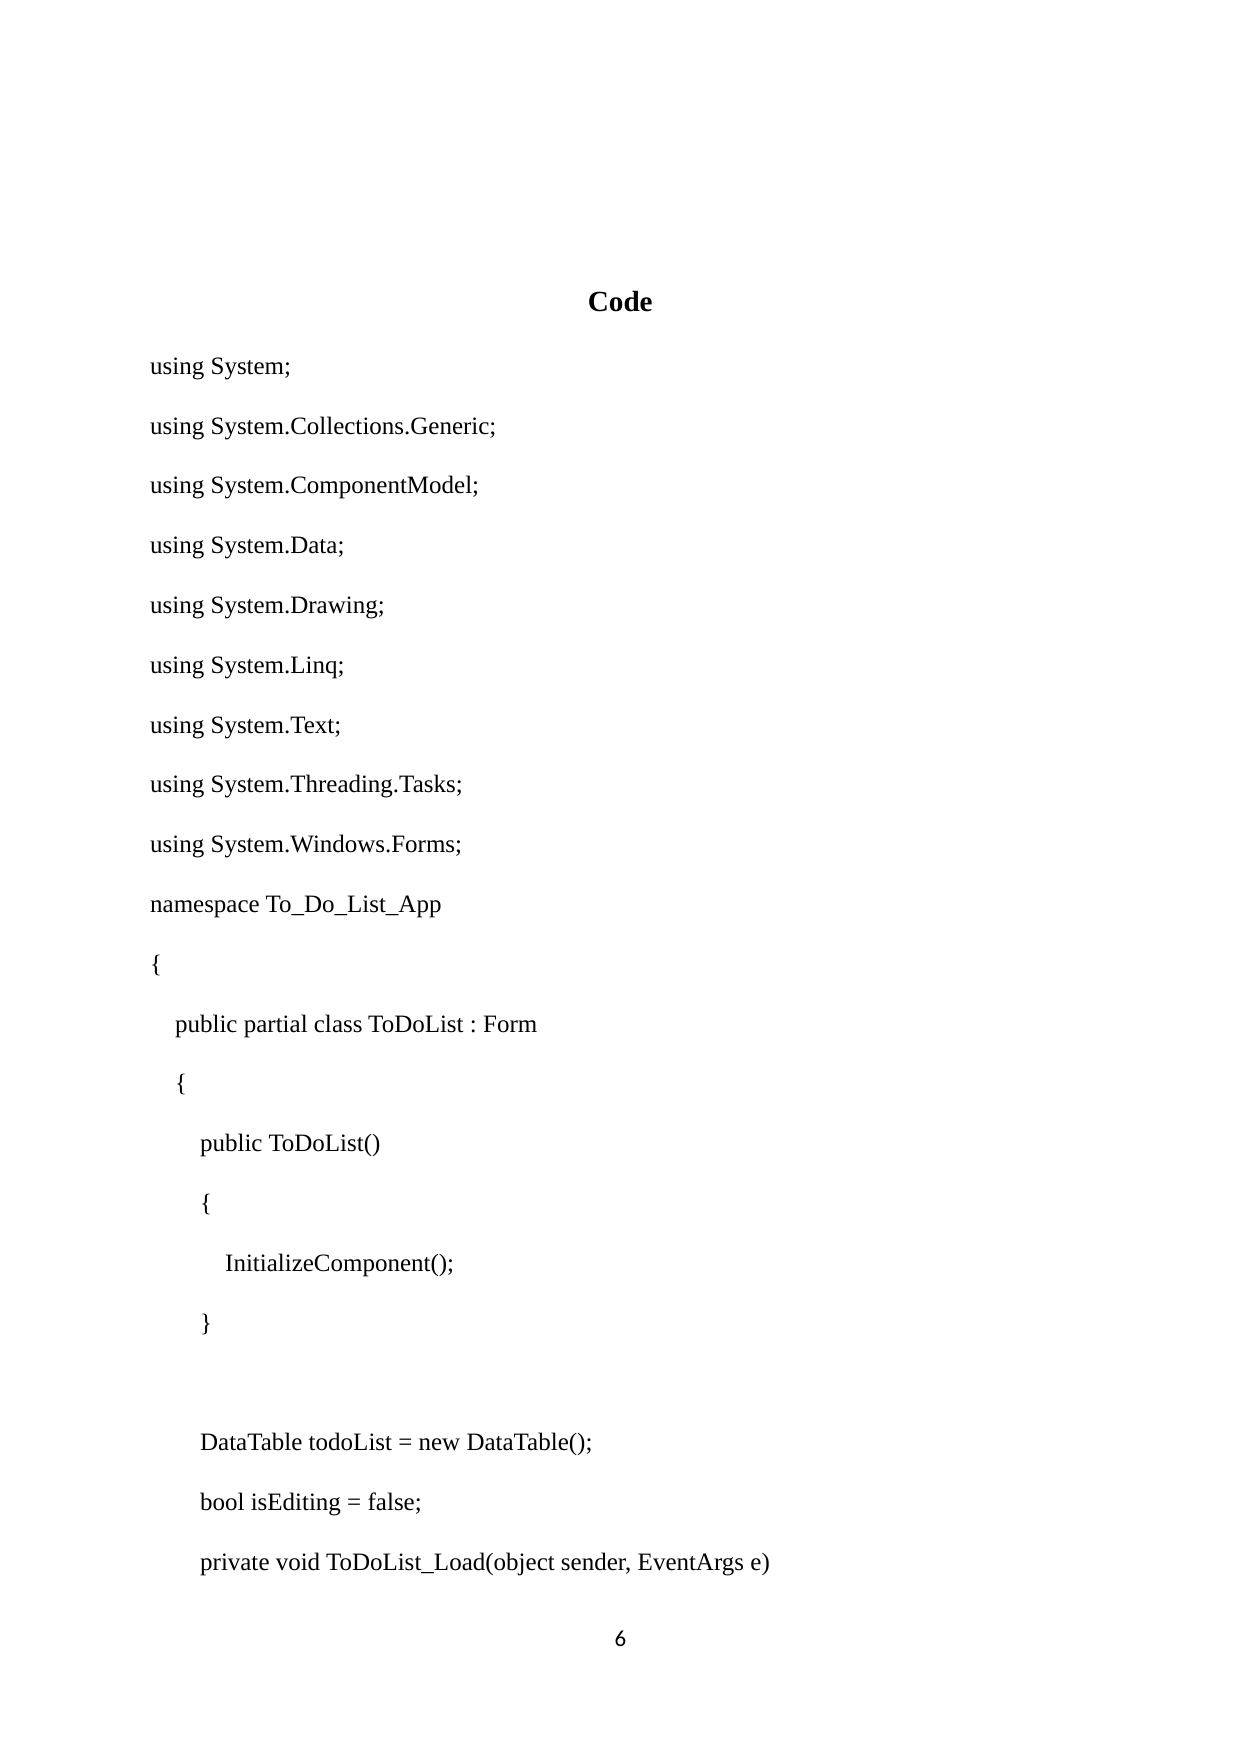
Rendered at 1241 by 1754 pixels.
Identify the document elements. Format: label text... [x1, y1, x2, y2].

text using System; [150, 351, 1090, 380]
text using System.Text; [150, 710, 1090, 738]
text DataTable todoList = new DataTable(); [150, 1427, 1090, 1456]
text using System.Data; [150, 530, 1090, 559]
text using System.Windows.Forms; [150, 829, 1090, 858]
text { [150, 949, 1090, 978]
text namespace To_Do_List_App [150, 889, 1090, 918]
text public partial class ToDoList : Form [150, 1009, 1090, 1037]
text private void ToDoList_Load(object sender, EventArgs e) [150, 1547, 1090, 1576]
text public ToDoList() [150, 1128, 1090, 1157]
text Code [150, 284, 1090, 317]
text } [150, 1308, 1090, 1336]
text using System.Linq; [150, 650, 1090, 679]
text using System.Collections.Generic; [150, 411, 1090, 439]
text InitializeComponent(); [150, 1248, 1090, 1277]
text { [150, 1068, 1090, 1097]
text using System.ComponentModel; [150, 471, 1090, 499]
text using System.Drawing; [150, 590, 1090, 619]
text bool isEditing = false; [150, 1487, 1090, 1516]
text using System.Threading.Tasks; [150, 769, 1090, 798]
text { [150, 1188, 1090, 1217]
